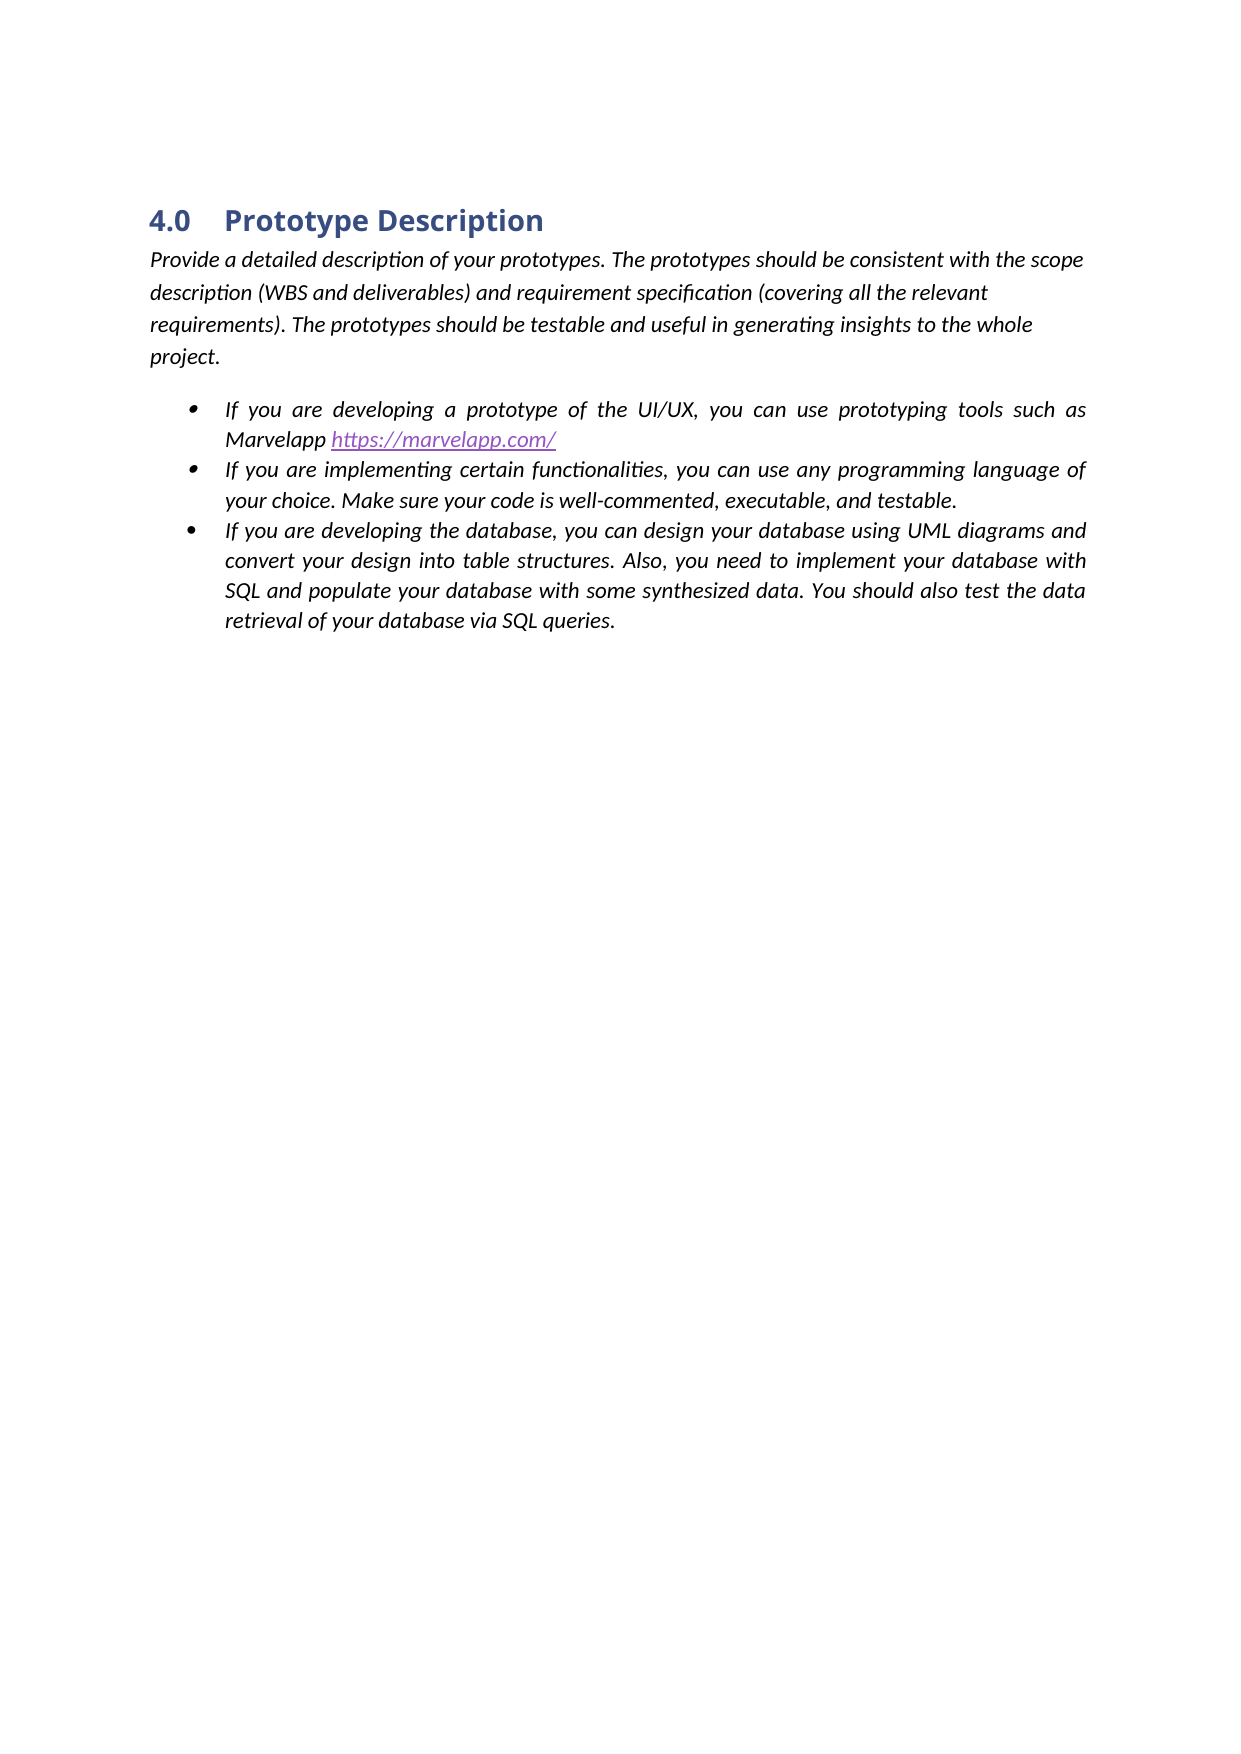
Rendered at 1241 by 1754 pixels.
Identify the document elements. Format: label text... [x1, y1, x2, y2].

text Provide a detailed description of your prototypes. The prototypes should be consistent with the scope description (WBS and deliverables) and requirement specification (covering all the relevant requirements). The prototypes should be testable and useful in generating insights to the whole project. [150, 246, 1090, 370]
list If you are developing the database, you can design your database using UML diagrams and convert your design into table structures. Also, you need to implement your database with SQL and populate your database with some synthesized data. You should also test the data retrieval of your database via SQL queries. [187, 516, 1090, 635]
list If you are implementing certain functionalities, you can use any programming language of your choice. Make sure your code is well-commented, executable, and testable. [187, 456, 1090, 514]
list If you are developing a prototype of the UI/UX, you can use prototyping tools such as Marvelapp https://marvelapp.com/ [187, 395, 1090, 453]
subtitle Prototype Description [149, 200, 1090, 240]
